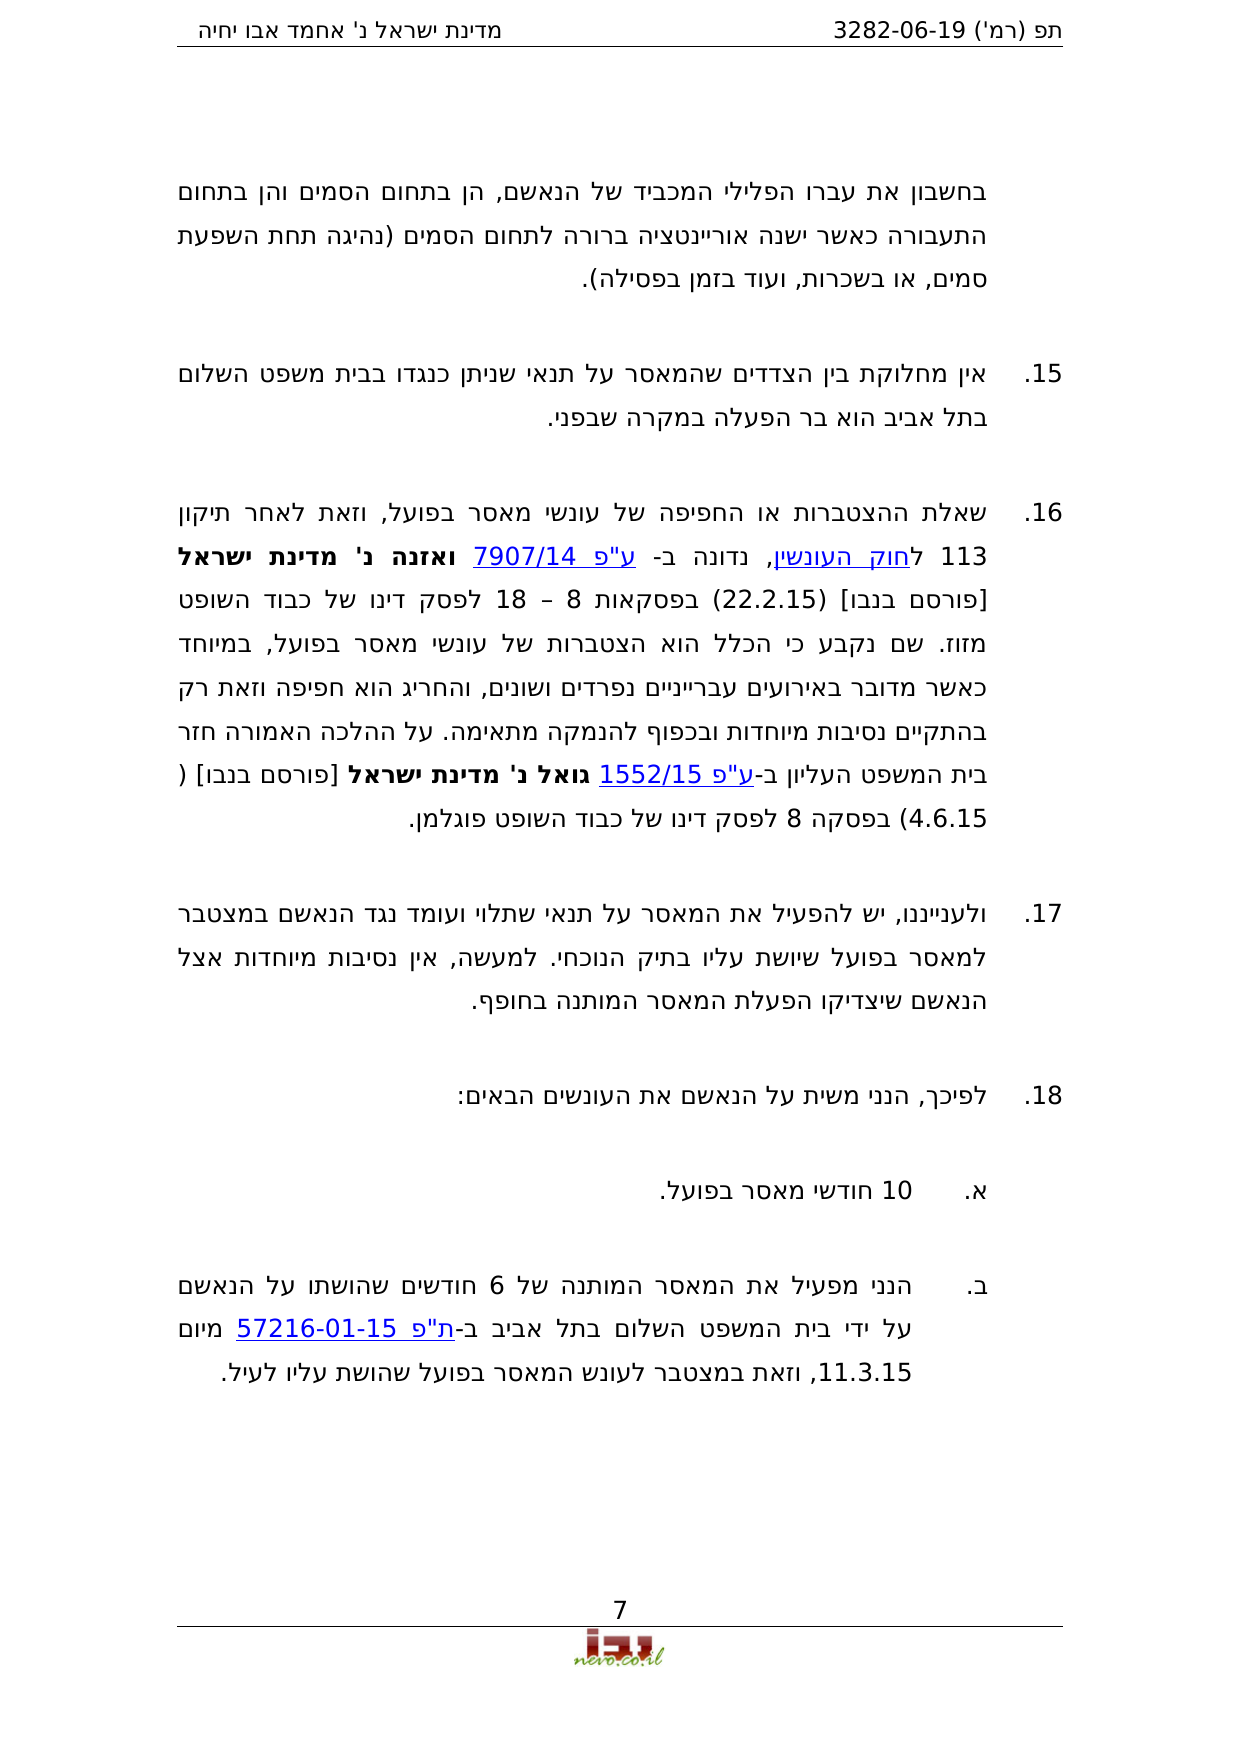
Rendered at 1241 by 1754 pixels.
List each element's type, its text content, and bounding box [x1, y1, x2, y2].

picture [574, 1628, 666, 1667]
list א. 10 חודשי מאסר בפועל. [177, 1176, 988, 1205]
text 15. אין מחלוקת בין הצדדים שהמאסר על תנאי שניתן כנגדו בבית משפט השלום בתל אביב הוא בר הפעלה במקרה שבפני. [177, 359, 1063, 432]
list ב. הנני מפעיל את המאסר המותנה של 6 חודשים שהושתו על הנאשם על ידי בית המשפט השלום בתל אביב ב-ת"פ 57216-01-15 מיום 11.3.15, וזאת במצטבר לעונש המאסר בפועל שהושת עליו לעיל. [177, 1271, 988, 1388]
text 18. לפיכך, הנני משית על הנאשם את העונשים הבאים: [177, 1081, 1063, 1111]
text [177, 177, 1063, 294]
text 17. ולענייננו, יש להפעיל את המאסר על תנאי שתלוי ועומד נגד הנאשם במצטבר למאסר בפועל שיושת עליו בתיק הנוכחי. למעשה, אין נסיבות מיוחדות אצל הנאשם שיצדיקו הפעלת המאסר המותנה בחופף. [177, 899, 1063, 1016]
text 16. שאלת ההצטברות או החפיפה של עונשי מאסר בפועל, וזאת לאחר תיקון 113 לחוק העונשין, נדונה ב- ע"פ 7907/14 ואזנה נ' מדינת ישראל [פורסם בנבו] (22.2.15) בפסקאות 8 – 18 לפסק דינו של כבוד השופט מזוז. שם נקבע כי הכלל הוא הצטברות של עונשי מאסר בפועל, במיוחד כאשר מדובר באירועים עברייניים נפרדים ושונים, והחריג הוא חפיפה וזאת רק בהתקיים נסיבות מיוחדות ובכפוף להנמקה מתאימה. על ההלכה האמורה חזר בית המשפט העליון ב-ע"פ 1552/15 גואל נ' מדינת ישראל [פורסם בנבו] (4.6.15) בפסקה 8 לפסק דינו של כבוד השופט פוגלמן. [177, 498, 1063, 833]
